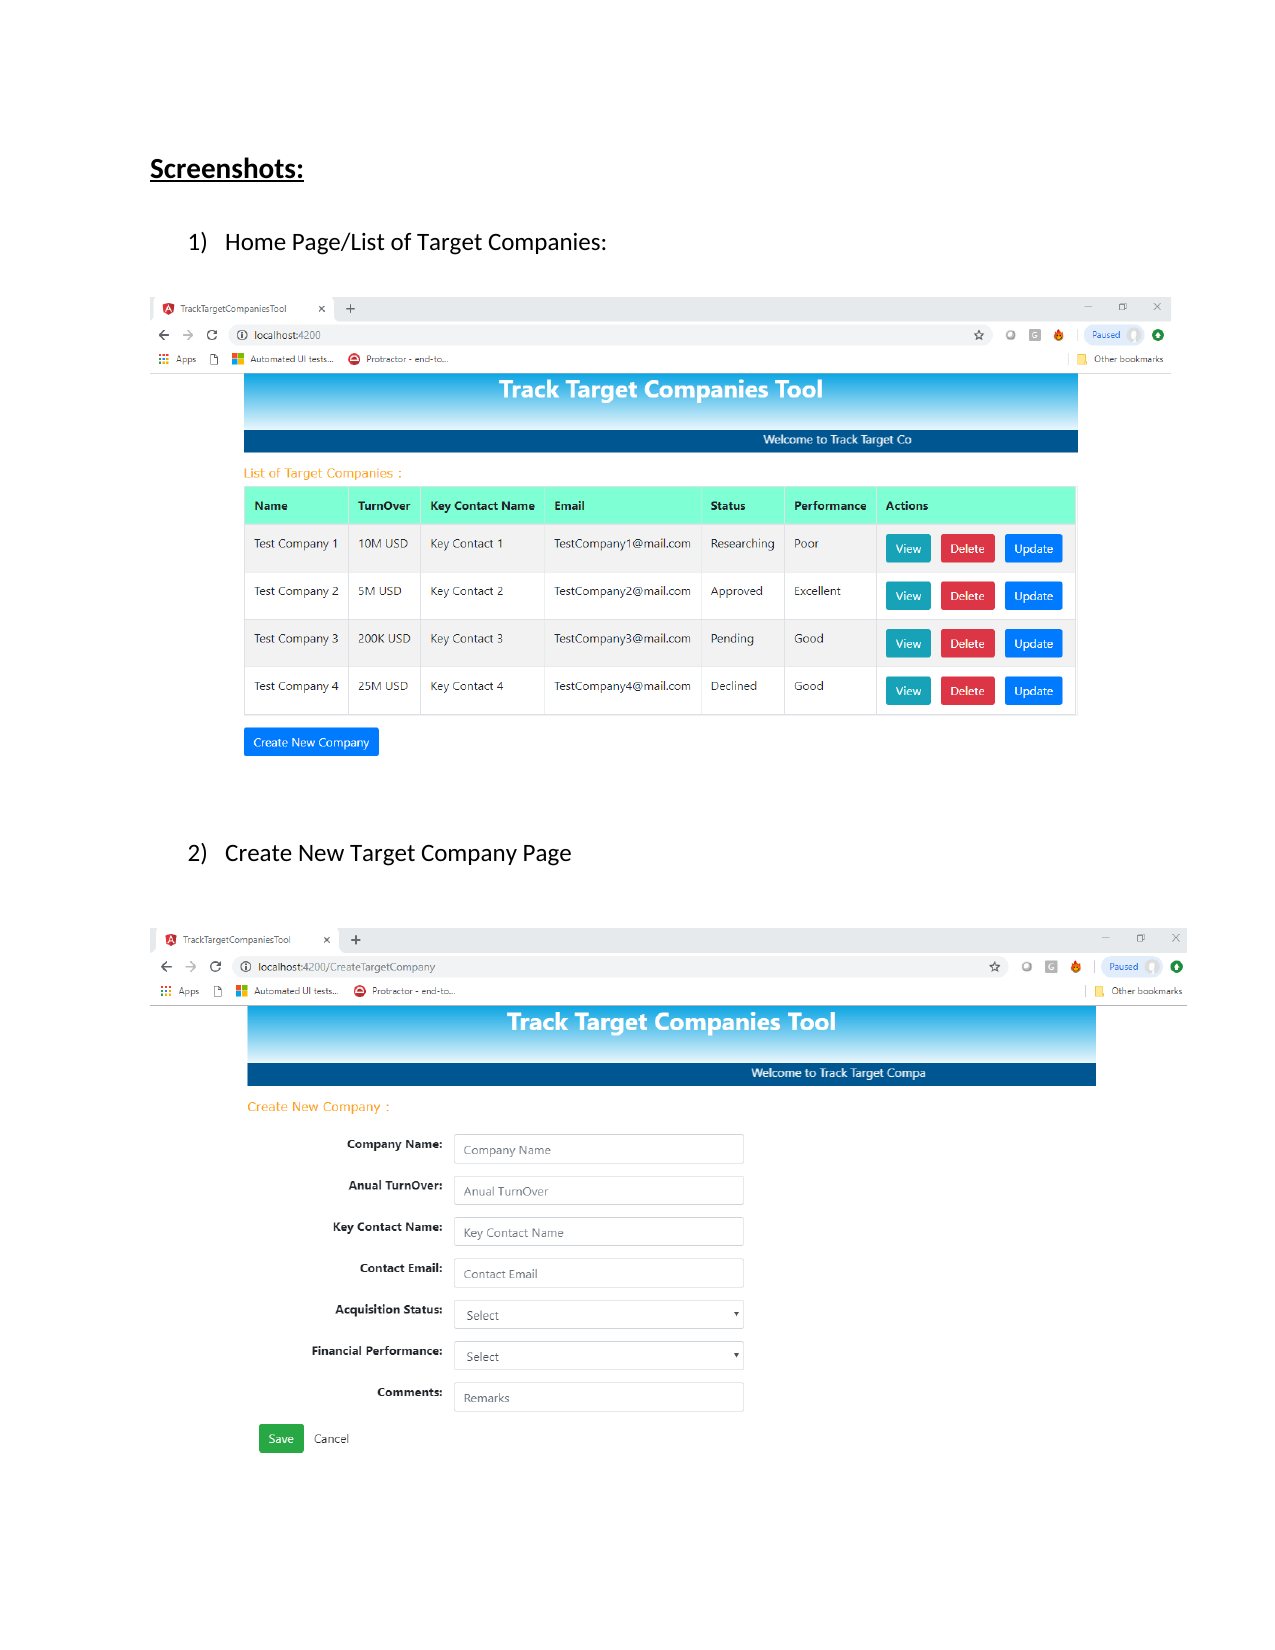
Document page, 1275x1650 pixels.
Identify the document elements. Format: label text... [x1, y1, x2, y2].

picture [150, 928, 1187, 1477]
list Create New Target Company Page [187, 838, 1125, 868]
picture [150, 297, 1172, 838]
text Screenshots: [150, 150, 1125, 186]
list Home Page/List of Target Companies: [187, 226, 1125, 257]
